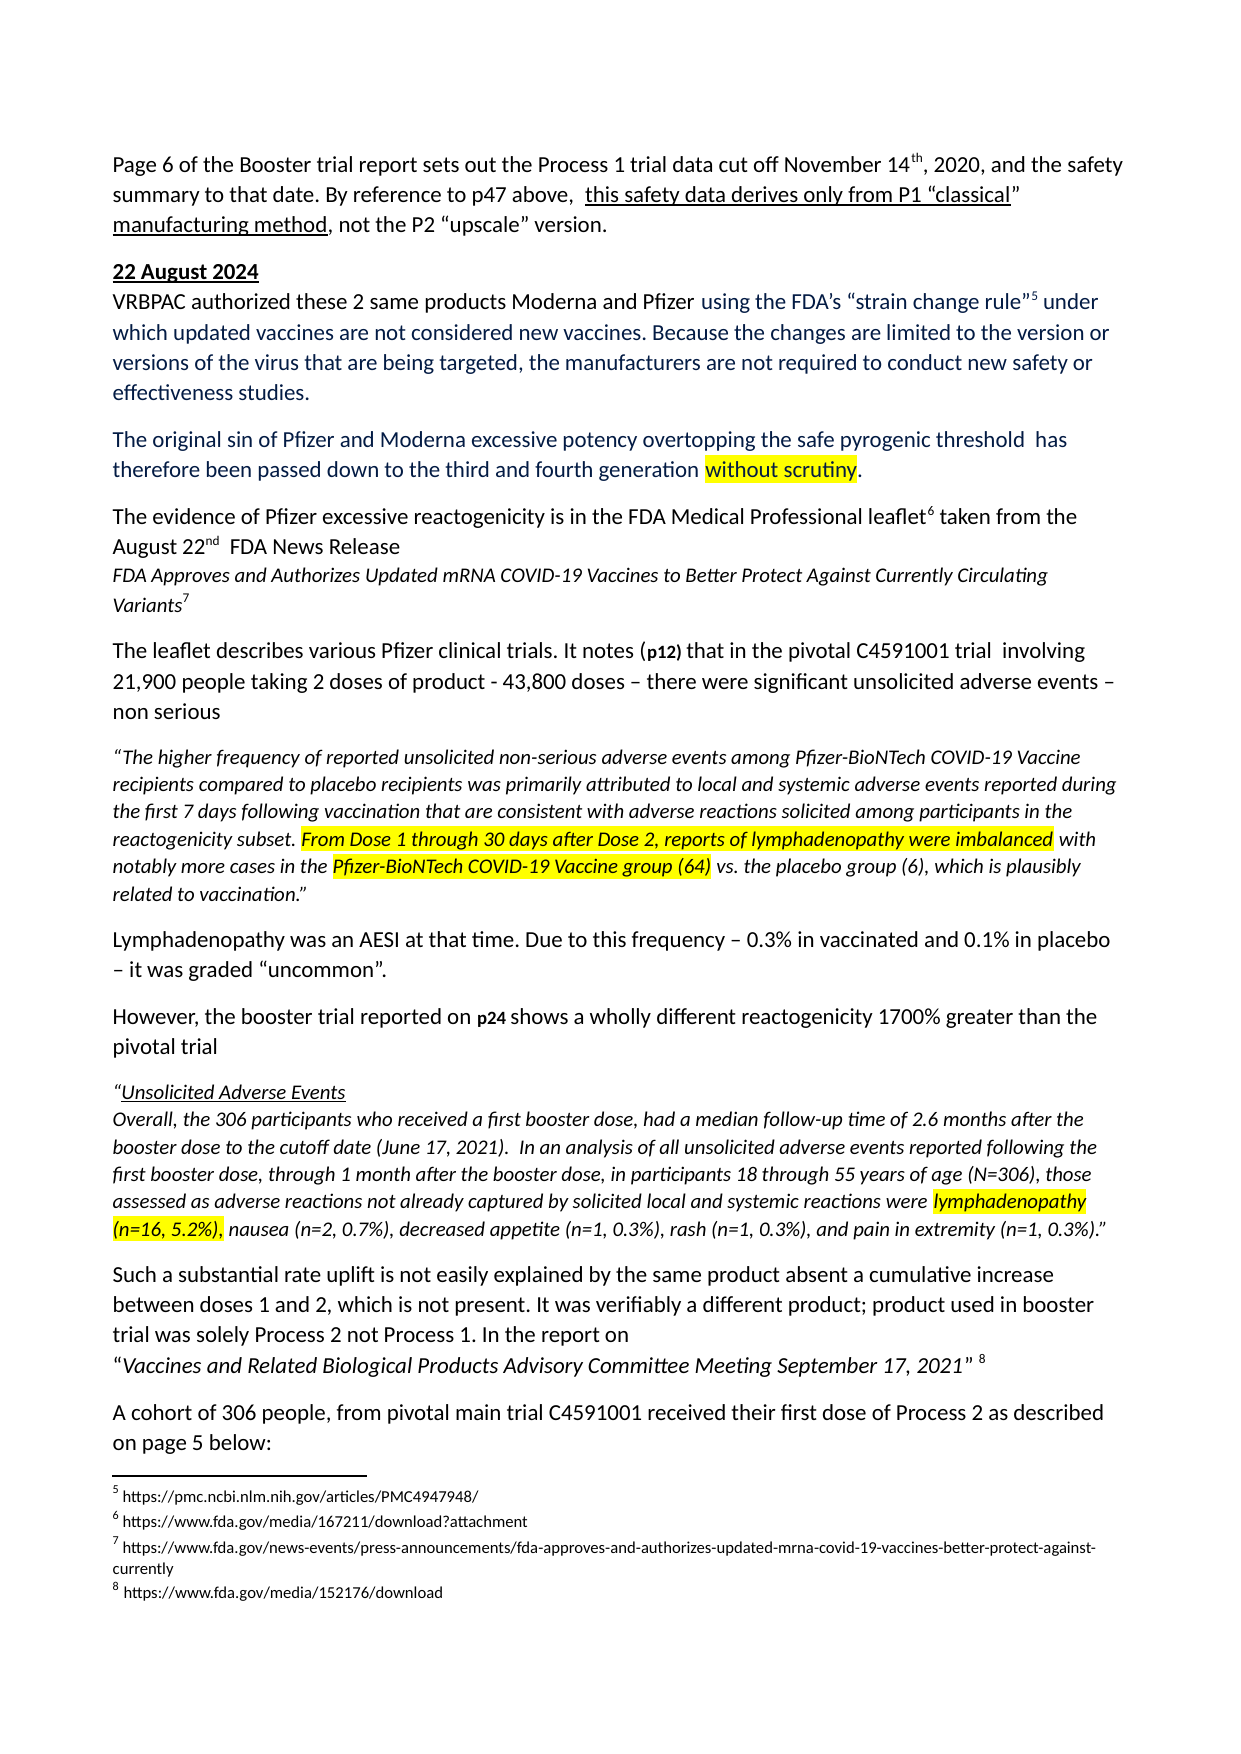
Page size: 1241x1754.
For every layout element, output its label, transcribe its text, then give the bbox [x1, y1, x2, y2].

text 22 August 2024 VRBPAC authorized these 2 same products Moderna and Pfizer using the FDA’s “strain change rule” under which updated vaccines are not considered new vaccines. Because the changes are limited to the version or versions of the virus that are being targeted, the manufacturers are not required to conduct new safety or effectiveness studies. [112, 257, 1128, 406]
text Page 6 of the Booster trial report sets out the Process 1 trial data cut off November 14th, 2020, and the safety summary to that date. By reference to p47 above, this safety data derives only from P1 “classical” manufacturing method, not the P2 “upscale” version. [112, 150, 1128, 238]
text A cohort of 306 people, from pivotal main trial C4591001 received their first dose of Process 2 as described on page 5 below: [112, 1398, 1128, 1456]
text Such a substantial rate uplift is not easily explained by the same product absent a cumulative increase between doses 1 and 2, which is not present. It was verifiably a different product; product used in booster trial was solely Process 2 not Process 1. In the report on “Vaccines and Related Biological Products Advisory Committee Meeting September 17, 2021” [112, 1260, 1128, 1379]
text However, the booster trial reported on p24 shows a wholly different reactogenicity 1700% greater than the pivotal trial [112, 1002, 1128, 1060]
text The original sin of Pfizer and Moderna excessive potency overtopping the safe pyrogenic threshold has therefore been passed down to the third and fourth generation without scrutiny. [112, 425, 1128, 483]
text The evidence of Pfizer excessive reactogenicity is in the FDA Medical Professional leaflet taken from the August 22nd FDA News Release FDA Approves and Authorizes Updated mRNA COVID-19 Vaccines to Better Protect Against Currently Circulating Variants [112, 502, 1128, 618]
text The leaflet describes various Pfizer clinical trials. It notes (p12) that in the pivotal C4591001 trial involving 21,900 people taking 2 doses of product - 43,800 doses – there were significant unsolicited adverse events – non serious [112, 637, 1128, 725]
text “Unsolicited Adverse Events Overall, the 306 participants who received a first booster dose, had a median follow-up time of 2.6 months after the booster dose to the cutoff date (June 17, 2021). In an analysis of all unsolicited adverse events reported following the first booster dose, through 1 month after the booster dose, in participants 18 through 55 years of age (N=306), those assessed as adverse reactions not already captured by solicited local and systemic reactions were lymphadenopathy (n=16, 5.2%), nausea (n=2, 0.7%), decreased appetite (n=1, 0.3%), rash (n=1, 0.3%), and pain in extremity (n=1, 0.3%).” [112, 1079, 1128, 1241]
text “The higher frequency of reported unsolicited non-serious adverse events among Pfizer-BioNTech COVID-19 Vaccine recipients compared to placebo recipients was primarily attributed to local and systemic adverse events reported during the first 7 days following vaccination that are consistent with adverse reactions solicited among participants in the reactogenicity subset. From Dose 1 through 30 days after Dose 2, reports of lymphadenopathy were imbalanced with notably more cases in the Pfizer-BioNTech COVID-19 Vaccine group (64) vs. the placebo group (6), which is plausibly related to vaccination.” [112, 744, 1128, 906]
text Lymphadenopathy was an AESI at that time. Due to this frequency – 0.3% in vaccinated and 0.1% in placebo – it was graded “uncommon”. [112, 925, 1128, 983]
